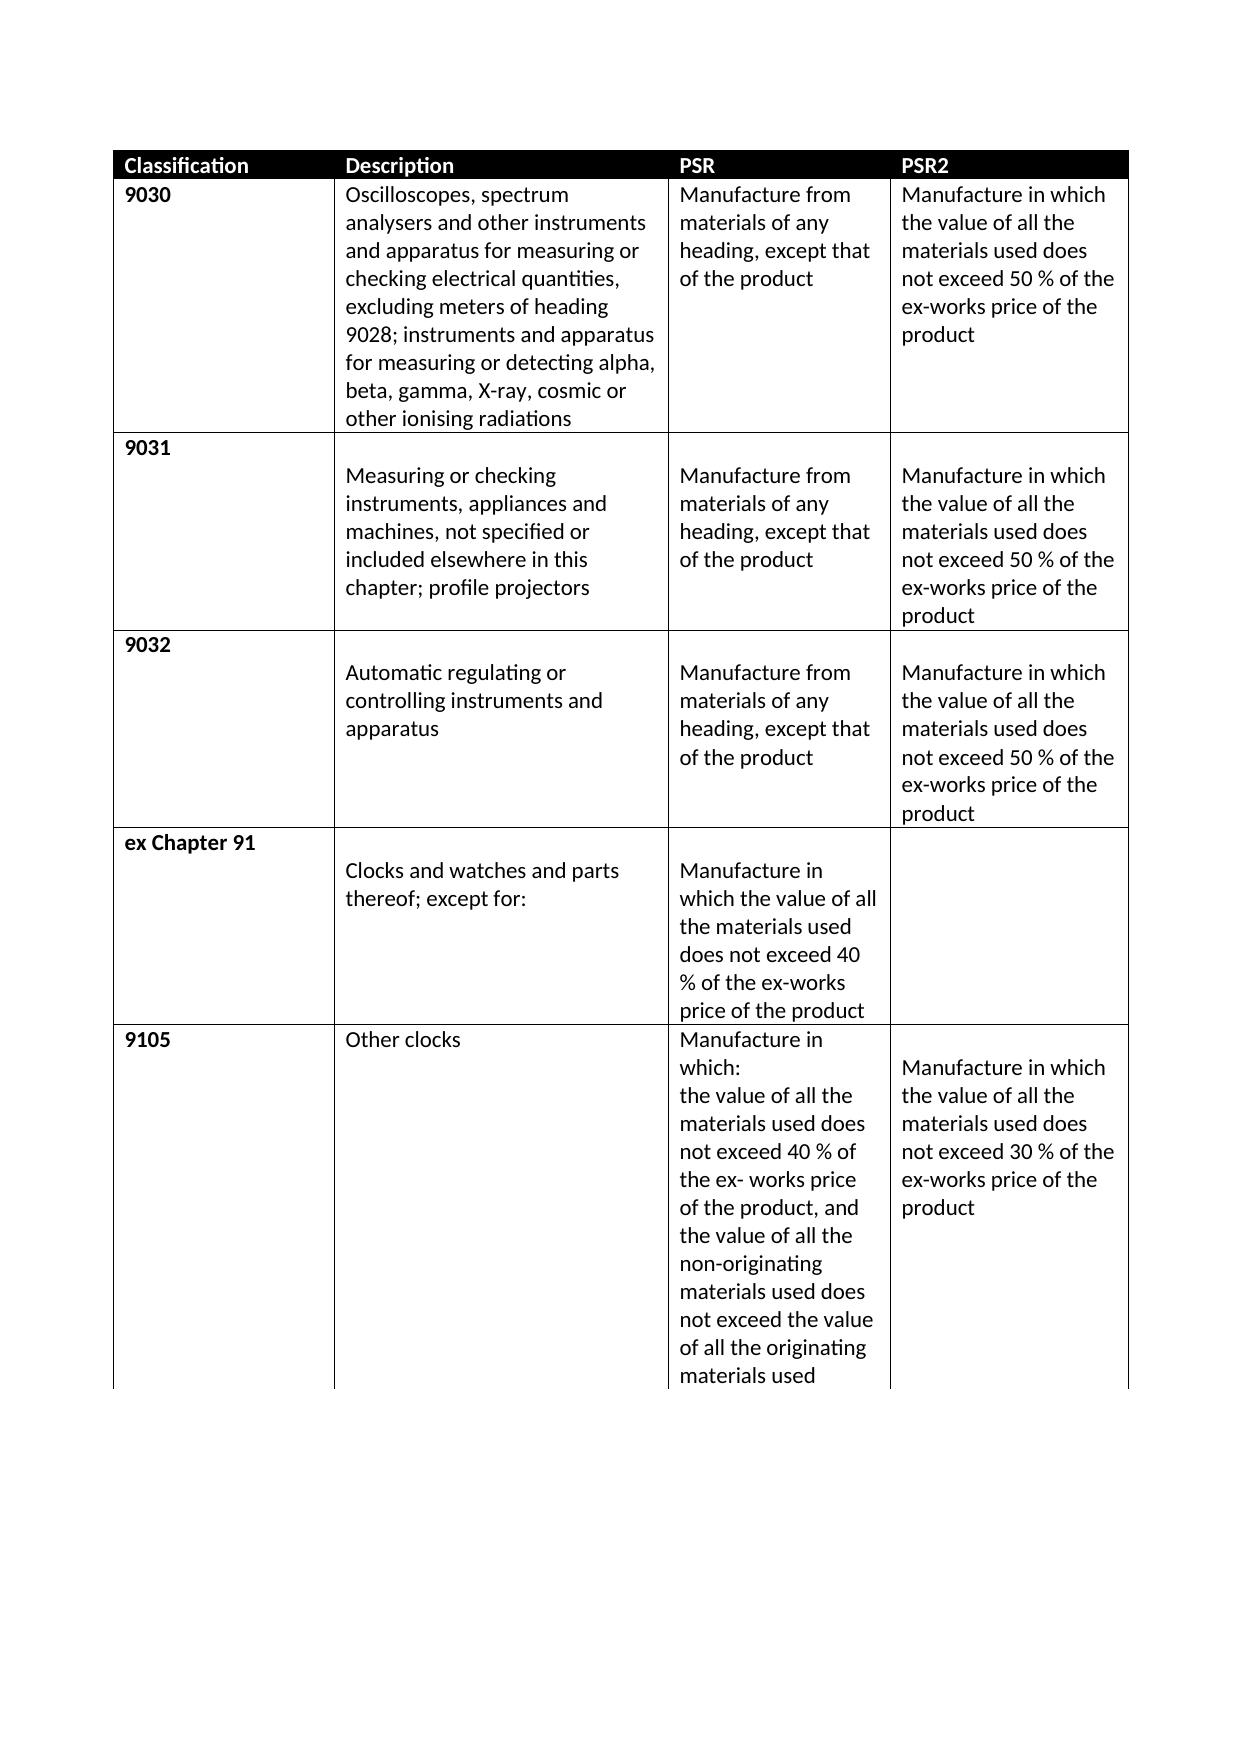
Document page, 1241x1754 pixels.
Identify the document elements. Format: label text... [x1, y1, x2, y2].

table_cell Automatic regulating or controlling instruments and apparatus [335, 631, 668, 827]
table_cell Manufacture from materials of any heading, except that of the product [669, 179, 890, 432]
table_cell Other clocks [335, 1025, 668, 1389]
table_header PSR2 [891, 151, 1128, 179]
table_cell 9030 [114, 179, 334, 432]
table_cell Manufacture in which the value of all the materials used does not exceed 50 % of the ex-works price of the product [891, 433, 1128, 629]
table_cell [891, 828, 1128, 1024]
table_header Description [335, 151, 668, 179]
table_header PSR [669, 151, 890, 179]
table_cell ex Chapter 91 [114, 828, 334, 1024]
table_cell 9031 [114, 433, 334, 629]
table_cell Manufacture in which the value of all the materials used does not exceed 50 % of the ex-works price of the product [891, 631, 1128, 827]
table_cell Clocks and watches and parts thereof; except for: [335, 828, 668, 1024]
table_header Classification [114, 151, 334, 179]
table_cell Manufacture in which the value of all the materials used does not exceed 30 % of the ex-works price of the product [891, 1025, 1128, 1389]
table_cell 9105 [114, 1025, 334, 1389]
table_cell Manufacture in which the value of all the materials used does not exceed 40 % of the ex-works price of the product [669, 828, 890, 1024]
table_cell Manufacture from materials of any heading, except that of the product [669, 433, 890, 629]
table_cell 9032 [114, 631, 334, 827]
table_cell Manufacture in which the value of all the materials used does not exceed 50 % of the ex-works price of the product [891, 179, 1128, 432]
table_cell Oscilloscopes, spectrum analysers and other instruments and apparatus for measuring or checking electrical quantities, excluding meters of heading 9028; instruments and apparatus for measuring or detecting alpha, beta, gamma, X-ray, cosmic or other ionising radiations [335, 179, 668, 432]
table_cell Measuring or checking instruments, appliances and machines, not specified or included elsewhere in this chapter; profile projectors [335, 433, 668, 629]
table_cell Manufacture from materials of any heading, except that of the product [669, 631, 890, 827]
